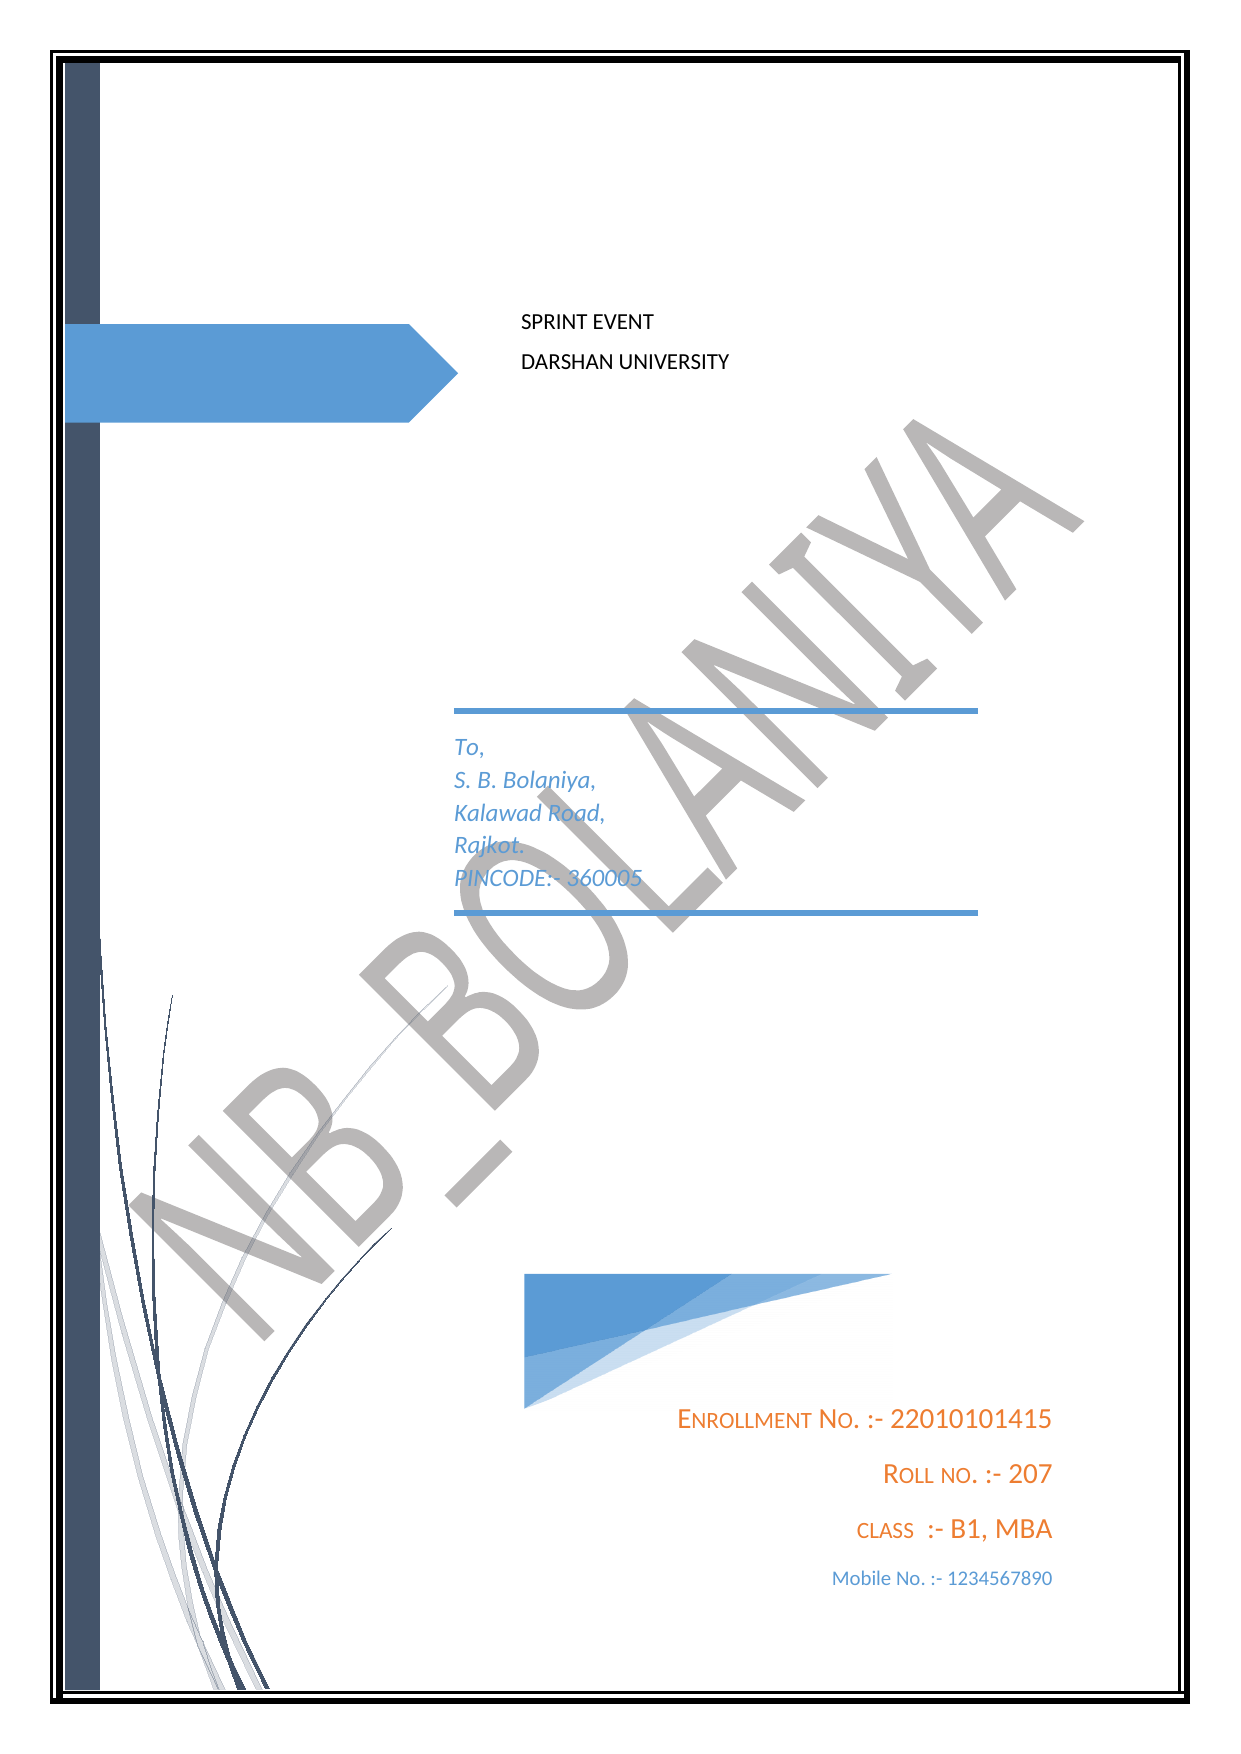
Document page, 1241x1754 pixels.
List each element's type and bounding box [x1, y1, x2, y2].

picture [524, 1273, 894, 1411]
